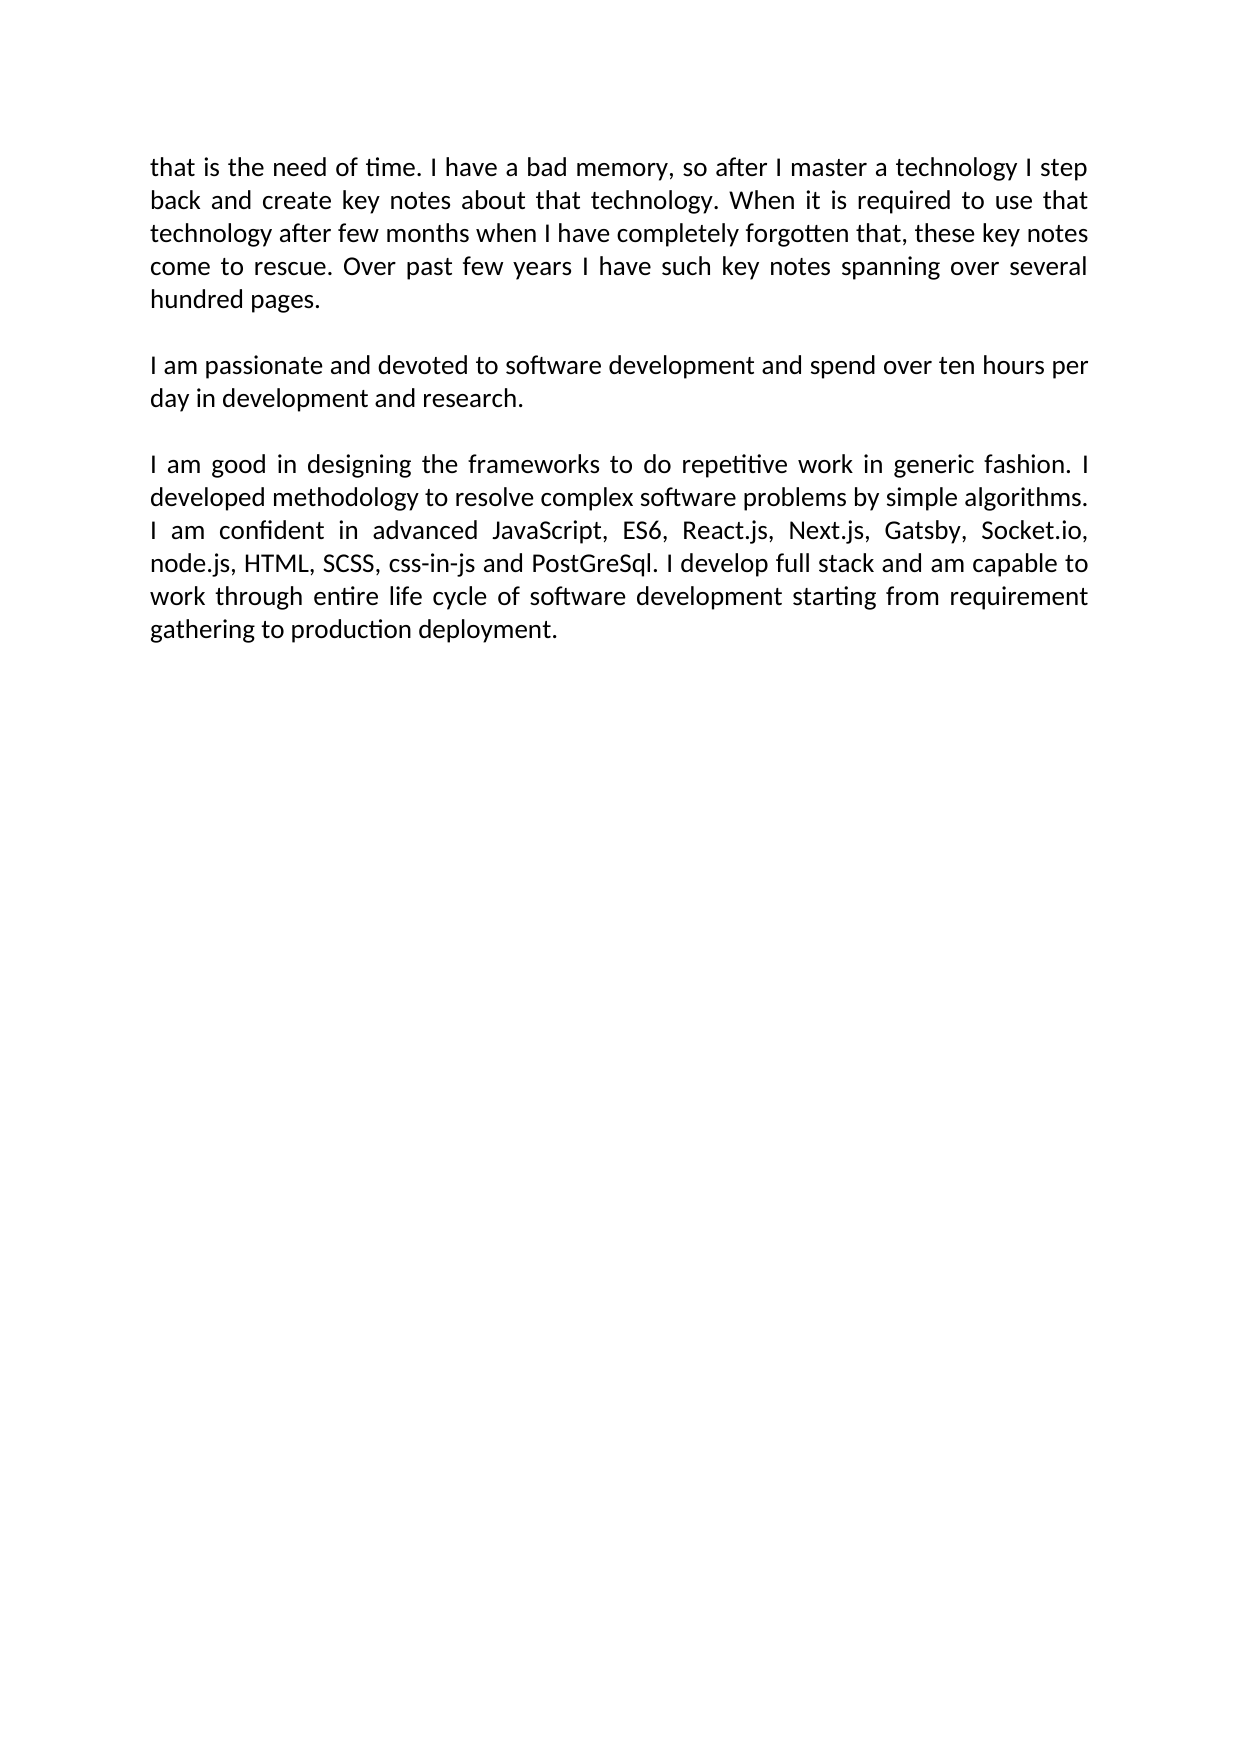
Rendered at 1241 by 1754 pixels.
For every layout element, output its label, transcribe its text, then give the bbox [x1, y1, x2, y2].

text I am good in designing the frameworks to do repetitive work in generic fashion. I developed methodology to resolve complex software problems by simple algorithms. I am confident in advanced JavaScript, ES6, React.js, Next.js, Gatsby, Socket.io, node.js, HTML, SCSS, css-in-js and PostGreSql. I develop full stack and am capable to work through entire life cycle of software development starting from requirement gathering to production deployment. [150, 447, 1090, 645]
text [150, 150, 1090, 315]
text I am passionate and devoted to software development and spend over ten hours per day in development and research. [150, 348, 1090, 414]
